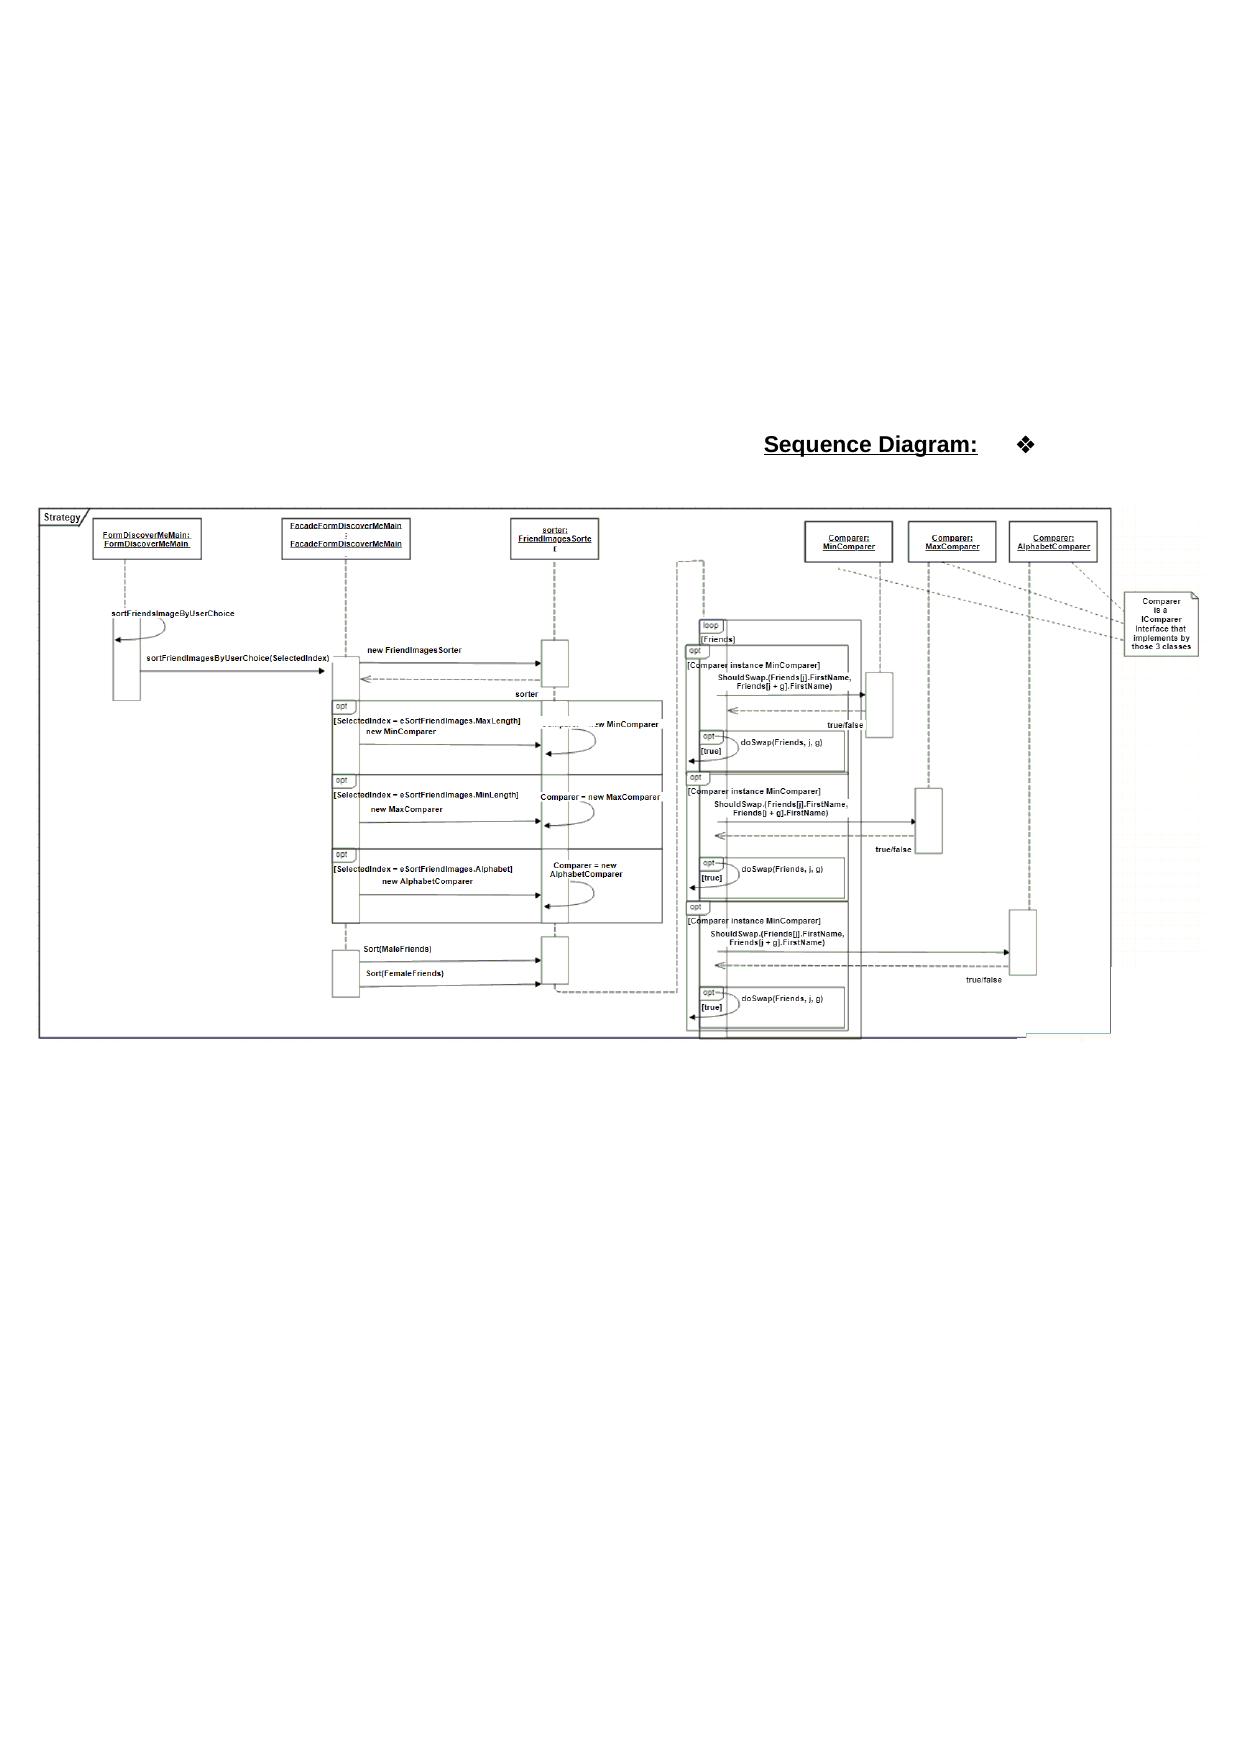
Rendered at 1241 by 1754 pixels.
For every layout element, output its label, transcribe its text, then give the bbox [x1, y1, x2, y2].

list :Sequence Diagram [187, 431, 1015, 458]
picture [35, 500, 1205, 1042]
